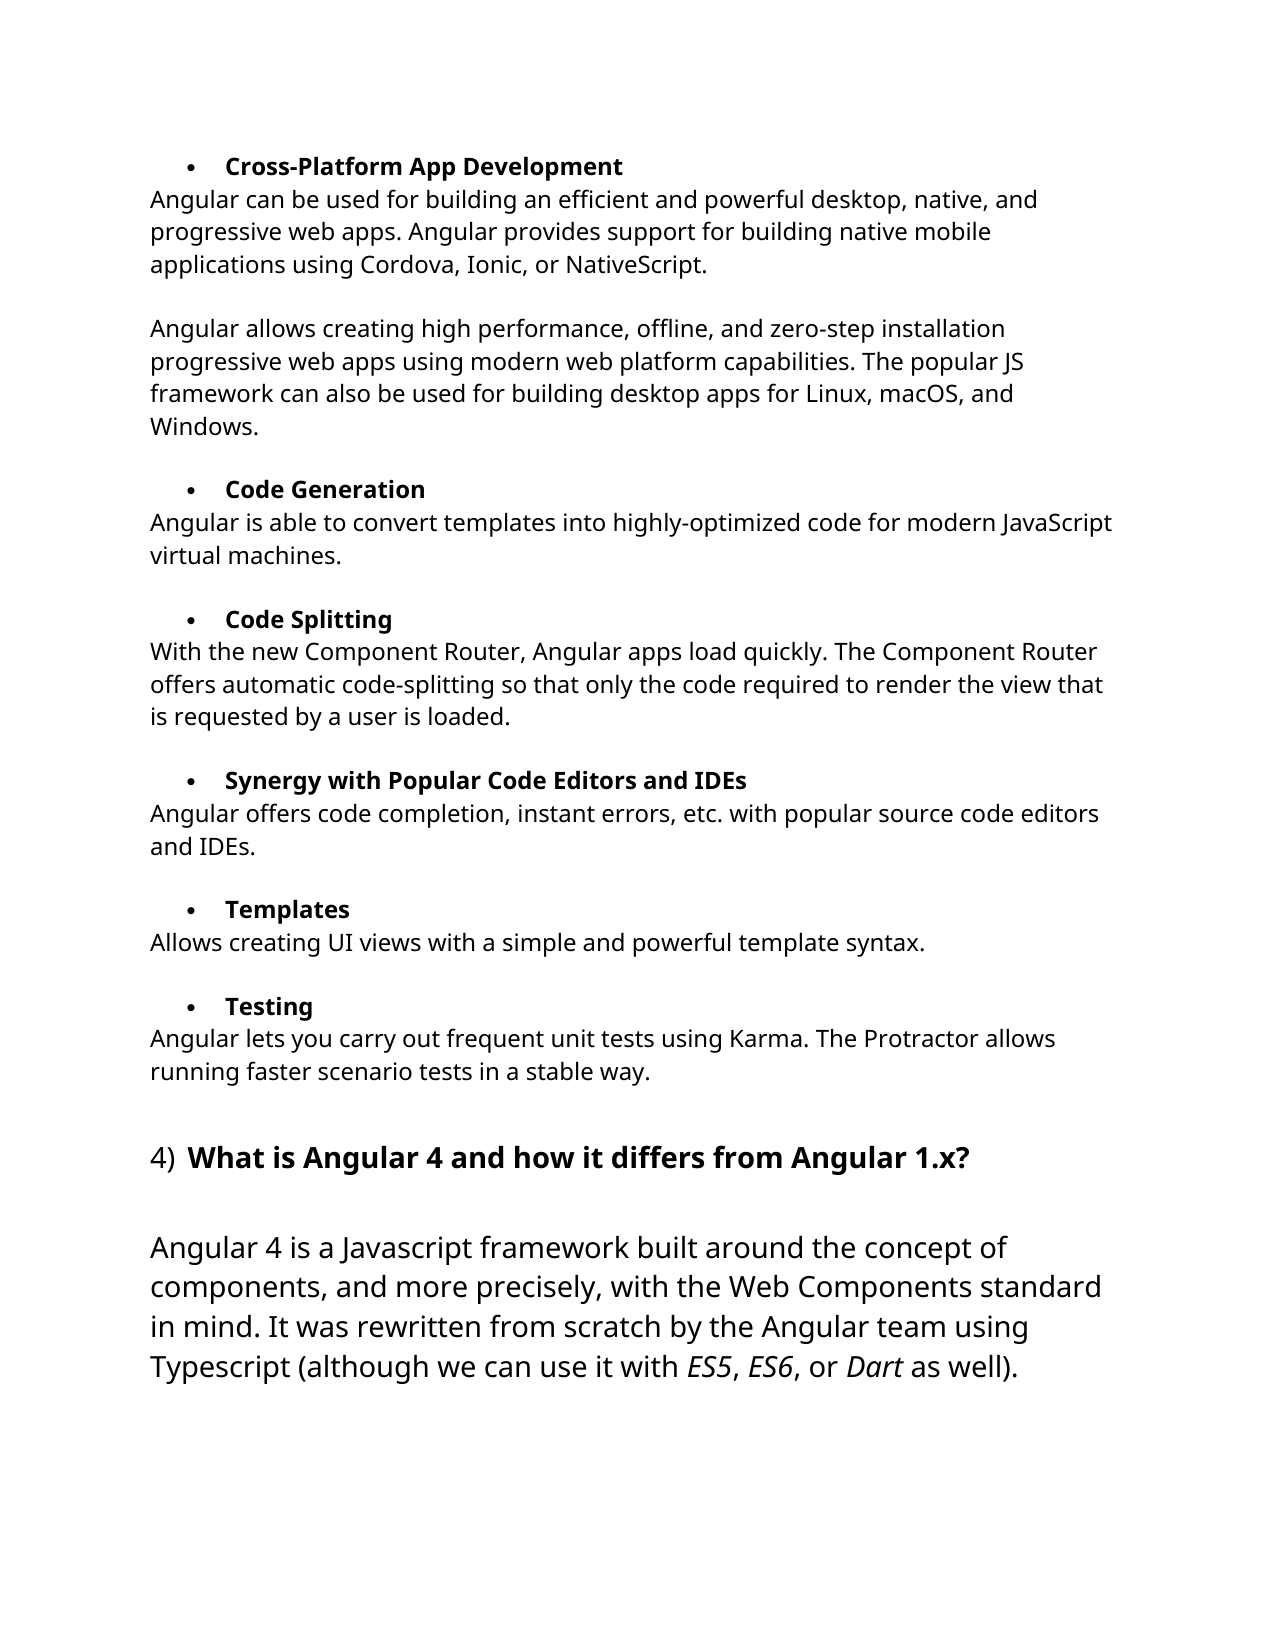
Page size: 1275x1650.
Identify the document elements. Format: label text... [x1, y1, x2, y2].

list Synergy with Popular Code Editors and IDEs [187, 764, 1125, 797]
text Angular 4 is a Javascript framework built around the concept of components, and more precisely, with the Web Components standard in mind. It was rewritten from scratch by the Angular team using Typescript (although we can use it with ES5, ES6, or Dart as well). [150, 1227, 1125, 1386]
text Angular can be used for building an efficient and powerful desktop, native, and progressive web apps. Angular provides support for building native mobile applications using Cordova, Ionic, or NativeScript. [150, 183, 1125, 280]
text Allows creating UI views with a simple and powerful template syntax. [150, 926, 1125, 958]
text Angular is able to convert templates into highly-optimized code for modern JavaScript virtual machines. [150, 506, 1125, 571]
list What is Angular 4 and how it differs from Angular 1.x? [150, 1137, 1125, 1177]
list Code Generation [187, 473, 1125, 506]
list Code Splitting [187, 602, 1125, 635]
list Testing [187, 989, 1125, 1022]
list Templates [187, 893, 1125, 926]
text Angular offers code completion, instant errors, etc. with popular source code editors and IDEs. [150, 797, 1125, 862]
text With the new Component Router, Angular apps load quickly. The Component Router offers automatic code-splitting so that only the code required to render the view that is requested by a user is loaded. [150, 635, 1125, 733]
list Cross-Platform App Development [187, 150, 1125, 183]
text Angular lets you carry out frequent unit tests using Karma. The Protractor allows running faster scenario tests in a stable way. [150, 1022, 1125, 1087]
text Angular allows creating high performance, offline, and zero-step installation progressive web apps using modern web platform capabilities. The popular JS framework can also be used for building desktop apps for Linux, macOS, and Windows. [150, 312, 1125, 442]
